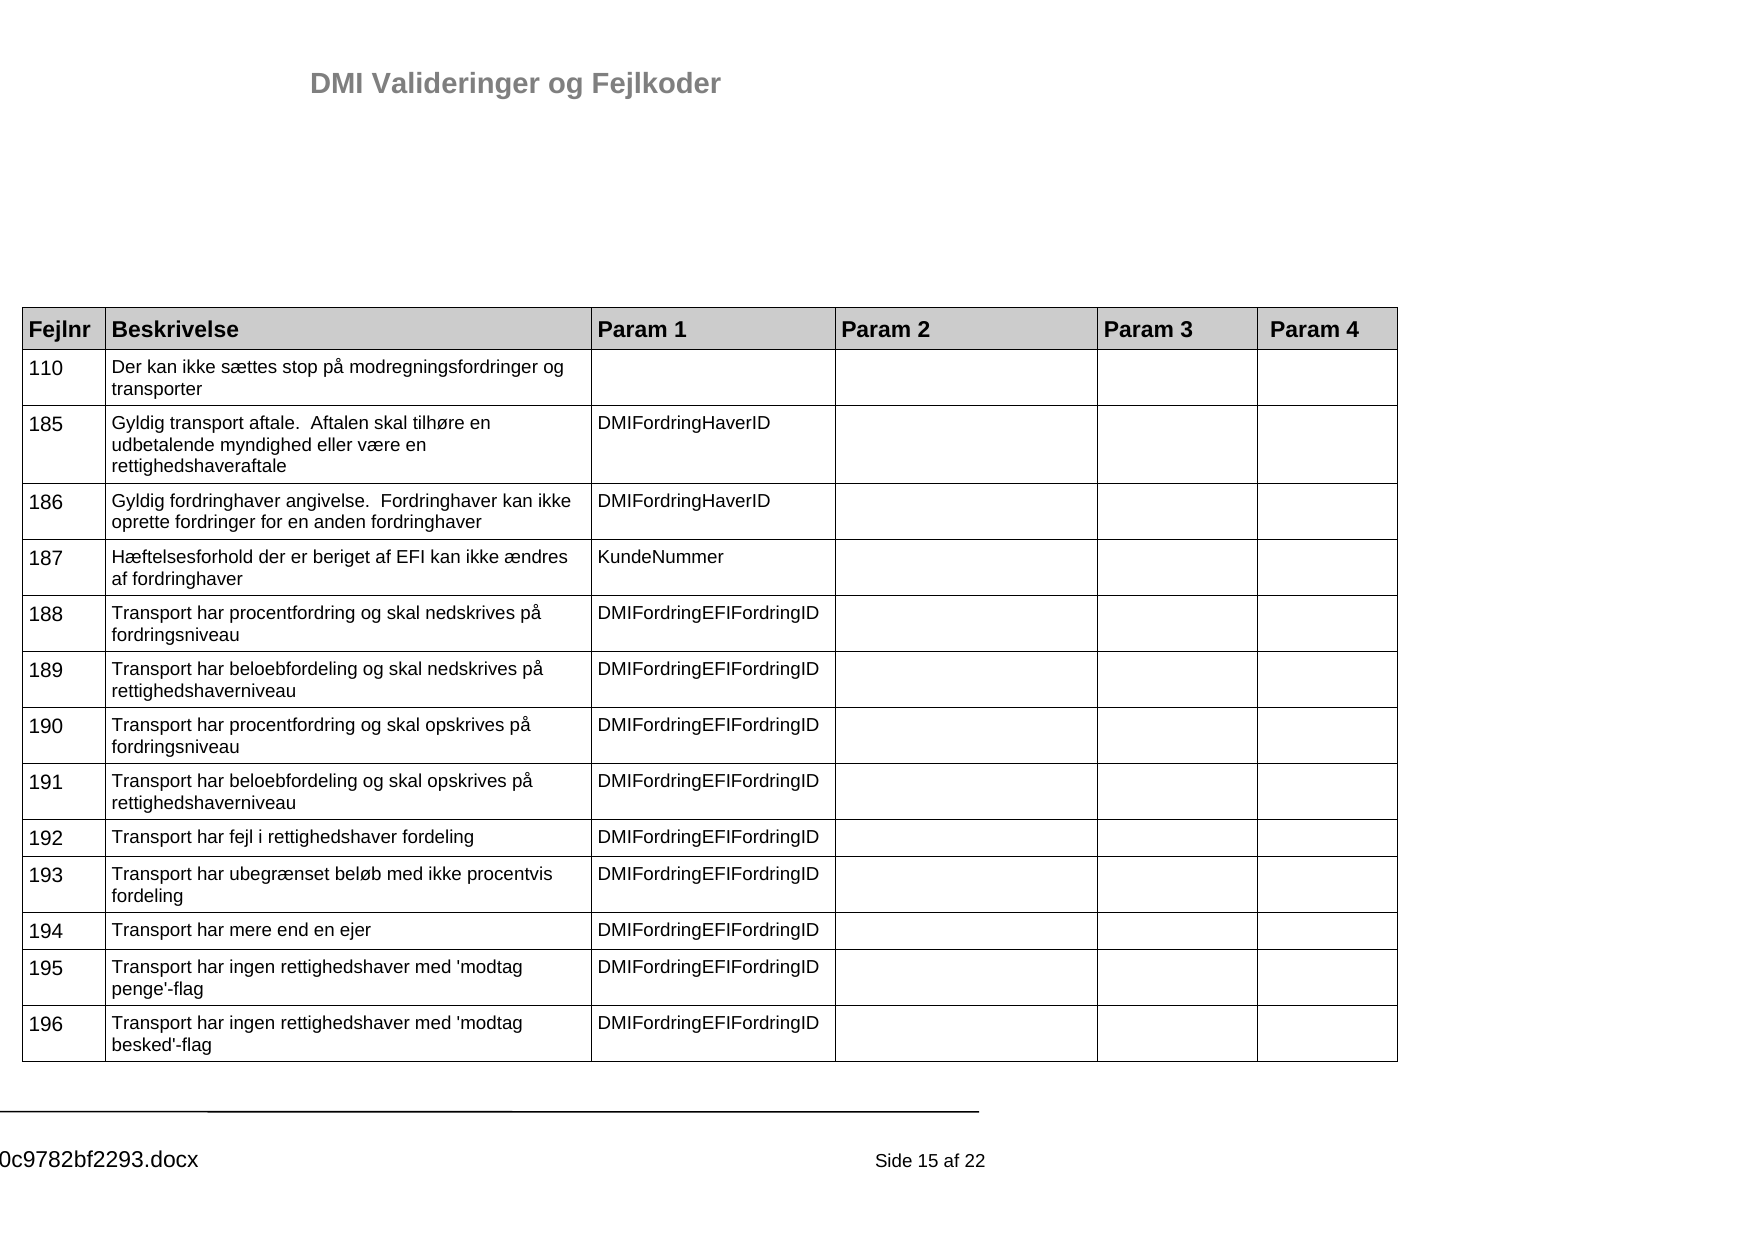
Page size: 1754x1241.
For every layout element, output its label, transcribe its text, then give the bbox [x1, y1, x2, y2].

table_cell DMIFordringEFIFordringID [592, 820, 835, 856]
table_cell [1258, 950, 1397, 1005]
table_cell [1258, 820, 1397, 856]
table_cell [836, 857, 1097, 912]
table_header Param 1 [592, 308, 835, 349]
table_cell [1258, 596, 1397, 651]
table_cell DMIFordringEFIFordringID [592, 950, 835, 1005]
table_cell [1258, 484, 1397, 539]
table_cell [836, 820, 1097, 856]
table_cell [1098, 708, 1257, 763]
table_cell [1098, 913, 1257, 949]
table_cell DMIFordringEFIFordringID [592, 913, 835, 949]
table_cell 191 [23, 764, 105, 819]
table_cell 195 [23, 950, 105, 1005]
table_cell [836, 950, 1097, 1005]
table_header Param 2 [836, 308, 1097, 349]
table_cell [836, 596, 1097, 651]
table_cell DMIFordringEFIFordringID [592, 764, 835, 819]
table_cell DMIFordringHaverID [592, 484, 835, 539]
table_cell Transport har ingen rettighedshaver med 'modtag penge'-flag [106, 950, 591, 1005]
table_cell [836, 484, 1097, 539]
table_cell [592, 350, 835, 405]
table_header Param 4 [1258, 308, 1397, 349]
table_cell [1098, 540, 1257, 595]
table_cell [1098, 484, 1257, 539]
table_cell [1098, 857, 1257, 912]
table_cell Transport har procentfordring og skal opskrives på fordringsniveau [106, 708, 591, 763]
table_cell 190 [23, 708, 105, 763]
table_cell [1258, 857, 1397, 912]
table_cell KundeNummer [592, 540, 835, 595]
table_cell [1098, 350, 1257, 405]
table_cell [1098, 764, 1257, 819]
table_cell DMIFordringEFIFordringID [592, 596, 835, 651]
table_cell 189 [23, 652, 105, 707]
table_cell Transport har beloebfordeling og skal nedskrives på rettighedshaverniveau [106, 652, 591, 707]
table_header Beskrivelse [106, 308, 591, 349]
table_cell [836, 406, 1097, 483]
table_cell Transport har mere end en ejer [106, 913, 591, 949]
table_cell 194 [23, 913, 105, 949]
table_cell [836, 913, 1097, 949]
table_cell Transport har ingen rettighedshaver med 'modtag besked'-flag [106, 1006, 591, 1061]
table_cell DMIFordringEFIFordringID [592, 708, 835, 763]
table_cell [836, 1006, 1097, 1061]
table_header Fejlnr [23, 308, 105, 349]
table_cell [1098, 652, 1257, 707]
table_cell Gyldig transport aftale. Aftalen skal tilhøre en udbetalende myndighed eller være en rettighedshaveraftale [106, 406, 591, 483]
table_cell Gyldig fordringhaver angivelse. Fordringhaver kan ikke oprette fordringer for en anden fordringhaver [106, 484, 591, 539]
table_cell [836, 764, 1097, 819]
table_cell [1258, 406, 1397, 483]
table_cell Transport har beloebfordeling og skal opskrives på rettighedshaverniveau [106, 764, 591, 819]
table_cell 187 [23, 540, 105, 595]
table_cell 185 [23, 406, 105, 483]
table_header Param 3 [1098, 308, 1257, 349]
table_cell [1258, 350, 1397, 405]
table_cell 110 [23, 350, 105, 405]
table_cell Transport har procentfordring og skal nedskrives på fordringsniveau [106, 596, 591, 651]
table_cell 186 [23, 484, 105, 539]
table_cell [836, 652, 1097, 707]
table_cell 196 [23, 1006, 105, 1061]
table_cell 192 [23, 820, 105, 856]
table_cell DMIFordringHaverID [592, 406, 835, 483]
table_cell [1098, 820, 1257, 856]
table_cell 188 [23, 596, 105, 651]
table_cell [836, 708, 1097, 763]
table_cell [1098, 596, 1257, 651]
table_cell [1258, 708, 1397, 763]
table_cell [1258, 1006, 1397, 1061]
table_cell Transport har fejl i rettighedshaver fordeling [106, 820, 591, 856]
table_cell [1098, 406, 1257, 483]
table_cell Hæftelsesforhold der er beriget af EFI kan ikke ændres af fordringhaver [106, 540, 591, 595]
table_cell [1258, 652, 1397, 707]
table_cell Der kan ikke sættes stop på modregningsfordringer og transporter [106, 350, 591, 405]
table_cell [1258, 764, 1397, 819]
table_cell [836, 350, 1097, 405]
table_cell [1258, 540, 1397, 595]
table_cell [1258, 913, 1397, 949]
table_cell [1098, 1006, 1257, 1061]
table_cell DMIFordringEFIFordringID [592, 1006, 835, 1061]
table_cell 193 [23, 857, 105, 912]
table_cell [836, 540, 1097, 595]
table_cell Transport har ubegrænset beløb med ikke procentvis fordeling [106, 857, 591, 912]
table_cell DMIFordringEFIFordringID [592, 857, 835, 912]
table_cell DMIFordringEFIFordringID [592, 652, 835, 707]
table_cell [1098, 950, 1257, 1005]
